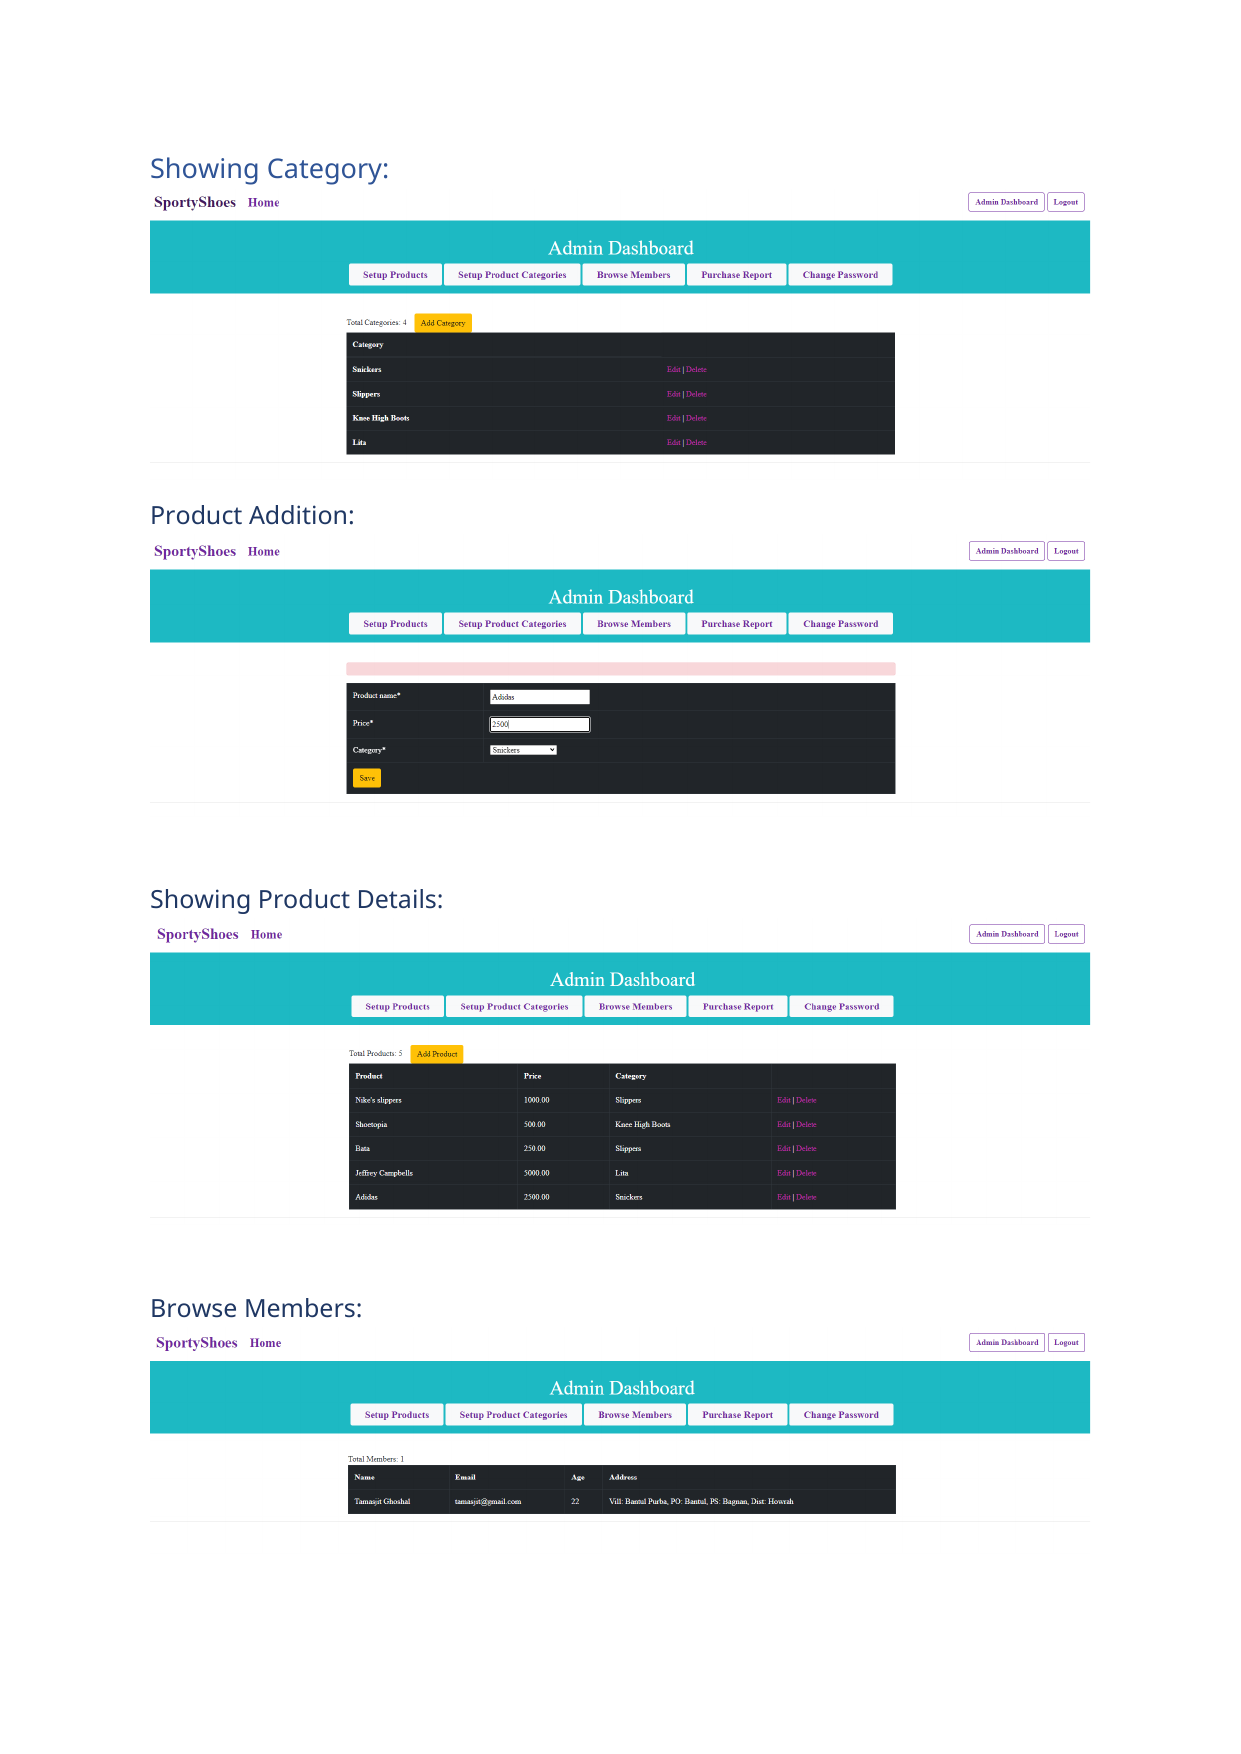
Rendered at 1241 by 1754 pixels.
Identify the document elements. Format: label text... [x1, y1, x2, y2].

subtitle Showing Category: [150, 150, 1090, 187]
picture [150, 918, 1091, 1225]
subtitle Product Addition: [150, 498, 1090, 532]
picture [150, 189, 1091, 480]
subtitle Browse Members: [150, 1291, 1090, 1324]
picture [150, 534, 1091, 817]
subtitle Showing Product Details: [150, 882, 1090, 916]
picture [150, 1327, 1091, 1554]
